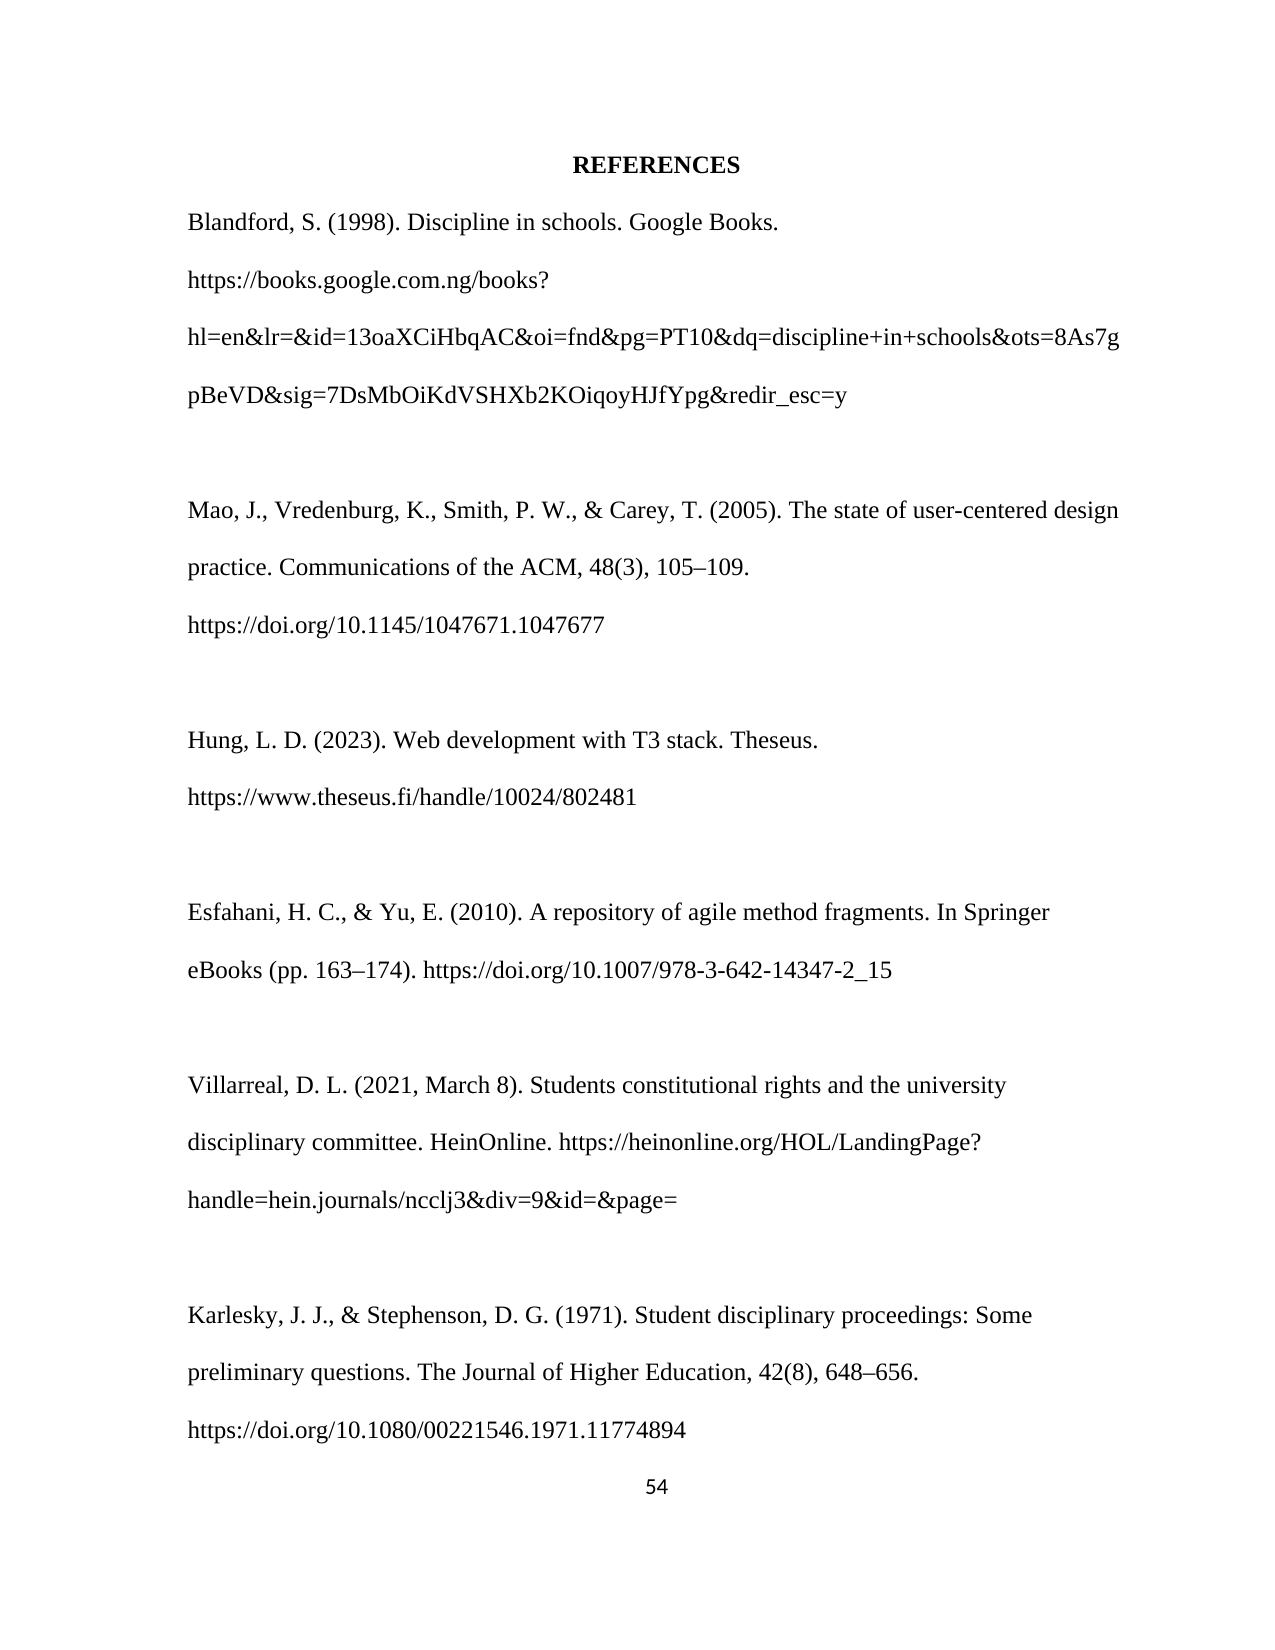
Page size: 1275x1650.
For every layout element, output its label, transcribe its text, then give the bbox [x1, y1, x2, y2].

text Hung, L. D. (2023). Web development with T3 stack. Theseus. https://www.theseus.fi/handle/10024/802481 [187, 725, 1125, 811]
text Blandford, S. (1998). Discipline in schools. Google Books. https://books.google.com.ng/books?hl=en&lr=&id=13oaXCiHbqAC&oi=fnd&pg=PT10&dq=discipline+in+schools&ots=8As7gpBeVD&sig=7DsMbOiKdVSHXb2KOiqoyHJfYpg&redir_esc=y [187, 207, 1125, 409]
text Villarreal, D. L. (2021, March 8). Students constitutional rights and the university disciplinary committee. HeinOnline. https://heinonline.org/HOL/LandingPage?handle=hein.journals/ncclj3&div=9&id=&page= [187, 1070, 1125, 1214]
text REFERENCES [187, 150, 1125, 179]
text Karlesky, J. J., & Stephenson, D. G. (1971). Student disciplinary proceedings: Some preliminary questions. The Journal of Higher Education, 42(8), 648–656. https://doi.org/10.1080/00221546.1971.11774894 [187, 1300, 1125, 1444]
text Esfahani, H. C., & Yu, E. (2010). A repository of agile method fragments. In Springer eBooks (pp. 163–174). https://doi.org/10.1007/978-3-642-14347-2_15 [187, 897, 1125, 984]
text Mao, J., Vredenburg, K., Smith, P. W., & Carey, T. (2005). The state of user-centered design practice. Communications of the ACM, 48(3), 105–109. https://doi.org/10.1145/1047671.1047677 [187, 495, 1125, 639]
